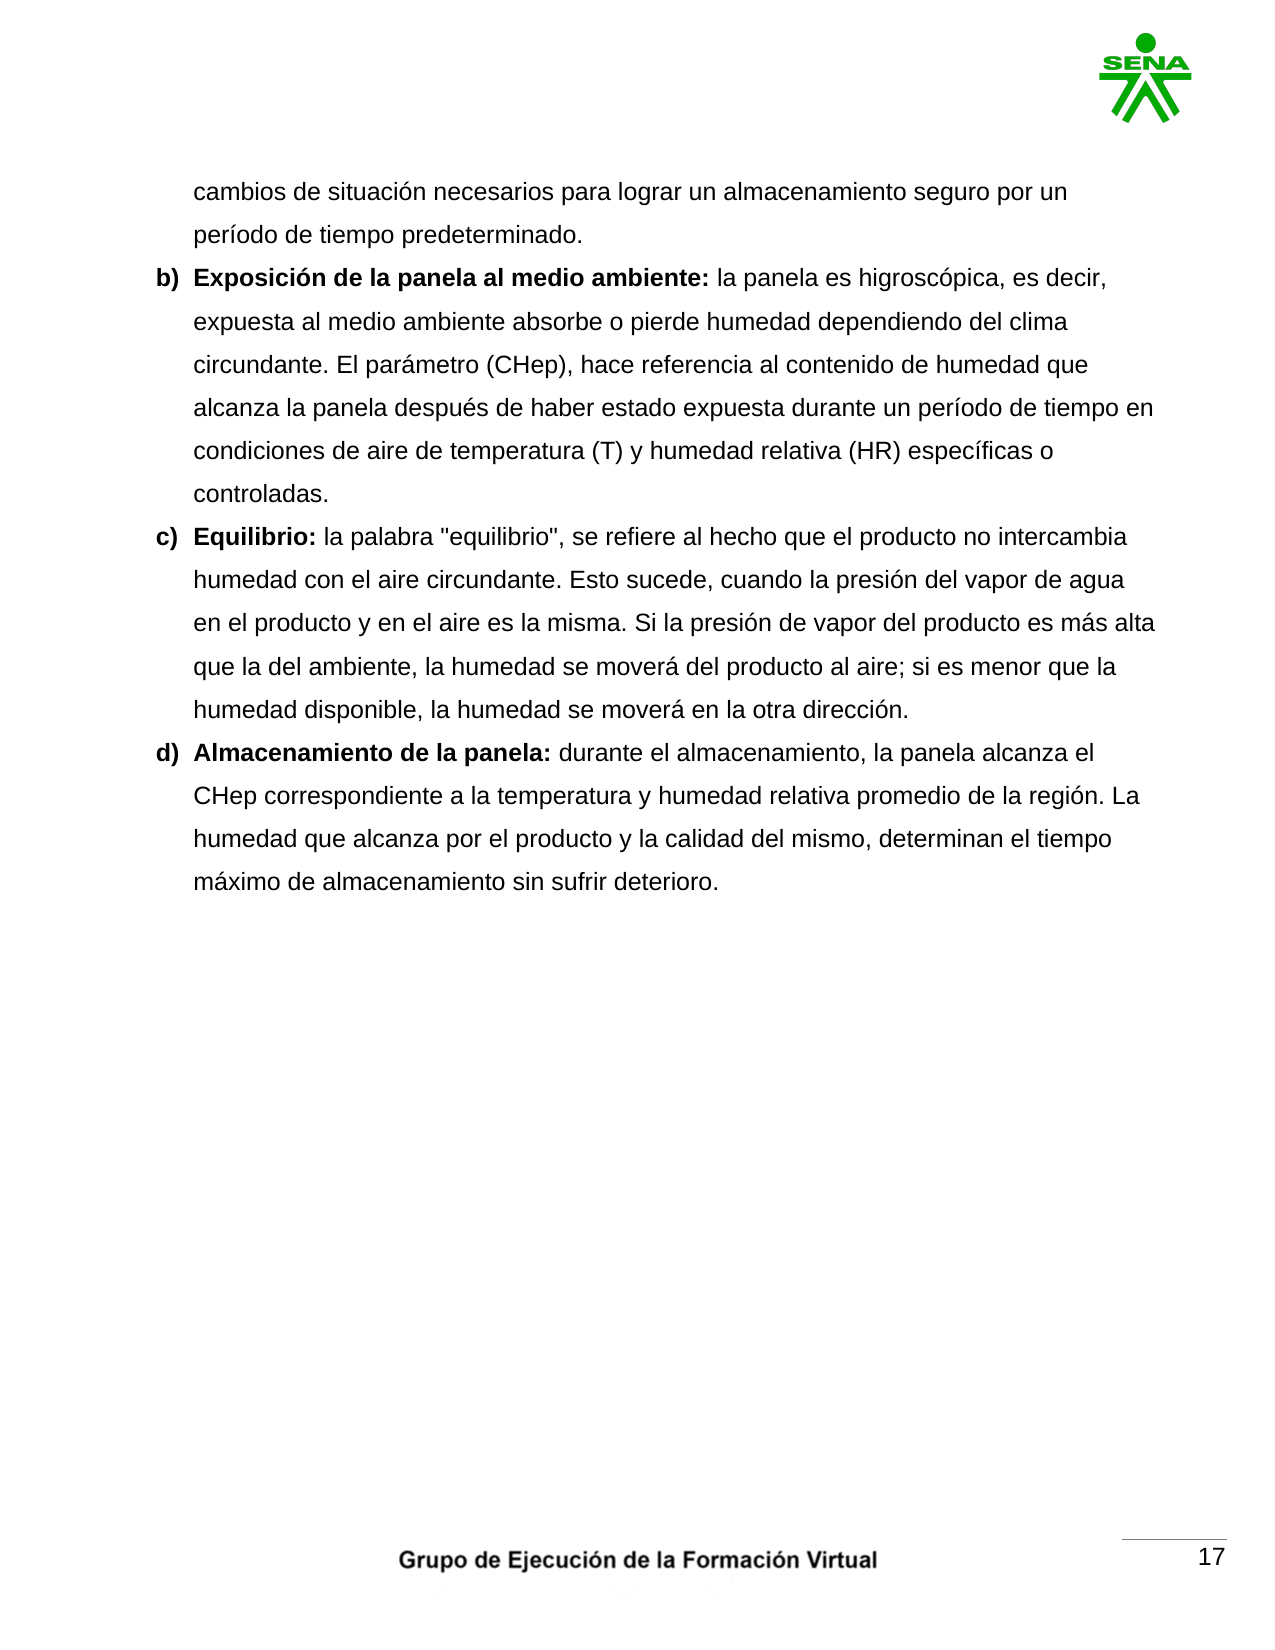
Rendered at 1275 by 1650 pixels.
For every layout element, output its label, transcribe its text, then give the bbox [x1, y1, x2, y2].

list Exposición de la panela al medio ambiente: la panela es higroscópica, es decir, expuesta al medio ambiente absorbe o pierde humedad dependiendo del clima circundante. El parámetro (CHep), hace referencia al contenido de humedad que alcanza la panela después de haber estado expuesta durante un período de tiempo en condiciones de aire de temperatura (T) y humedad relativa (HR) específicas o controladas. [156, 263, 1157, 508]
picture [1099, 33, 1192, 123]
list Equilibrio: la palabra "equilibrio", se refiere al hecho que el producto no intercambia humedad con el aire circundante. Esto sucede, cuando la presión del vapor de agua en el producto y en el aire es la misma. Si la presión de vapor del producto es más alta que la del ambiente, la humedad se moverá del producto al aire; si es menor que la humedad disponible, la humedad se moverá en la otra dirección. [156, 522, 1157, 723]
picture [0, 1500, 1275, 1611]
list Almacenamiento de la panela: durante el almacenamiento, la panela alcanza el CHep correspondiente a la temperatura y humedad relativa promedio de la región. La humedad que alcanza por el producto y la calidad del mismo, determinan el tiempo máximo de almacenamiento sin sufrir deterioro. [156, 738, 1157, 896]
